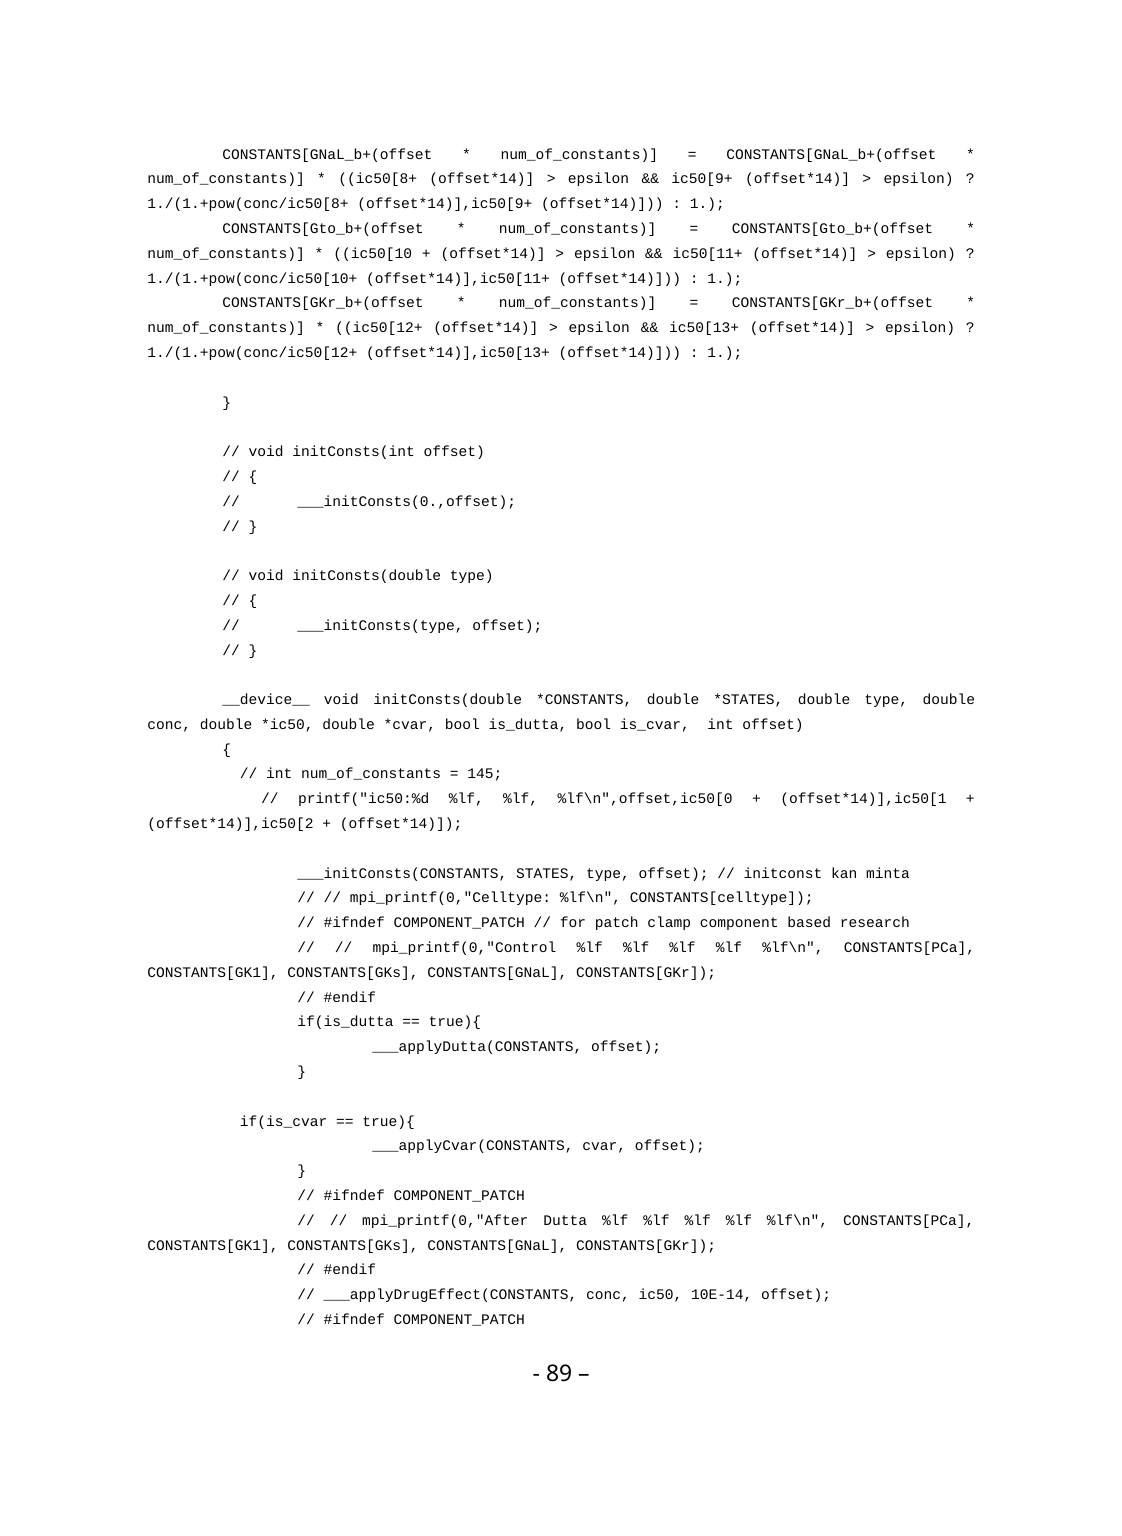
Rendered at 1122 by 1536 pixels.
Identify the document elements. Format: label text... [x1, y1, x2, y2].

text if(is_dutta == true){ [147, 1015, 975, 1031]
text // { [147, 593, 975, 610]
text CONSTANTS[GNaL_b+(offset * num_of_constants)] = CONSTANTS[GNaL_b+(offset * num_of_constants)] * ((ic50[8+ (offset*14)] > epsilon && ic50[9+ (offset*14)] > epsilon) ? 1./(1.+pow(conc/ic50[8+ (offset*14)],ic50[9+ (offset*14)])) : 1.); [147, 147, 975, 213]
text // #ifndef COMPONENT_PATCH [147, 1188, 975, 1205]
text { [147, 742, 975, 758]
text // #ifndef COMPONENT_PATCH // for patch clamp component based research [147, 916, 975, 932]
text __device__ void initConsts(double *CONSTANTS, double *STATES, double type, double conc, double *ic50, double *cvar, bool is_dutta, bool is_cvar, int offset) [147, 692, 975, 734]
text if(is_cvar == true){ [147, 1114, 975, 1130]
text // ___initConsts(0.,offset); [147, 494, 975, 511]
text // printf("ic50:%d %lf, %lf, %lf\n",offset,ic50[0 + (offset*14)],ic50[1 + (offset*14)],ic50[2 + (offset*14)]); [147, 792, 975, 833]
text // #endif [147, 1263, 975, 1279]
text // ___initConsts(type, offset); [147, 618, 975, 634]
text // void initConsts(double type) [147, 568, 975, 585]
text // } [147, 519, 975, 535]
text // #ifndef COMPONENT_PATCH [147, 1312, 975, 1329]
text // // mpi_printf(0,"Celltype: %lf\n", CONSTANTS[celltype]); [147, 891, 975, 907]
text // // mpi_printf(0,"After Dutta %lf %lf %lf %lf %lf\n", CONSTANTS[PCa], CONSTANTS[GK1], CONSTANTS[GKs], CONSTANTS[GNaL], CONSTANTS[GKr]); [147, 1213, 975, 1254]
text ___applyCvar(CONSTANTS, cvar, offset); [147, 1139, 975, 1155]
text ___initConsts(CONSTANTS, STATES, type, offset); // initconst kan minta [147, 866, 975, 882]
text // int num_of_constants = 145; [147, 767, 975, 783]
text // void initConsts(int offset) [147, 444, 975, 461]
text // ___applyDrugEffect(CONSTANTS, conc, ic50, 10E-14, offset); [147, 1287, 975, 1304]
text CONSTANTS[Gto_b+(offset * num_of_constants)] = CONSTANTS[Gto_b+(offset * num_of_constants)] * ((ic50[10 + (offset*14)] > epsilon && ic50[11+ (offset*14)] > epsilon) ? 1./(1.+pow(conc/ic50[10+ (offset*14)],ic50[11+ (offset*14)])) : 1.); [147, 221, 975, 287]
text } [147, 395, 975, 411]
text // { [147, 469, 975, 486]
text // // mpi_printf(0,"Control %lf %lf %lf %lf %lf\n", CONSTANTS[PCa], CONSTANTS[GK1], CONSTANTS[GKs], CONSTANTS[GNaL], CONSTANTS[GKr]); [147, 940, 975, 982]
text CONSTANTS[GKr_b+(offset * num_of_constants)] = CONSTANTS[GKr_b+(offset * num_of_constants)] * ((ic50[12+ (offset*14)] > epsilon && ic50[13+ (offset*14)] > epsilon) ? 1./(1.+pow(conc/ic50[12+ (offset*14)],ic50[13+ (offset*14)])) : 1.); [147, 296, 975, 362]
text } [147, 1163, 975, 1180]
text // #endif [147, 990, 975, 1006]
text // } [147, 643, 975, 659]
text ___applyDutta(CONSTANTS, offset); [147, 1039, 975, 1056]
text } [147, 1064, 975, 1081]
